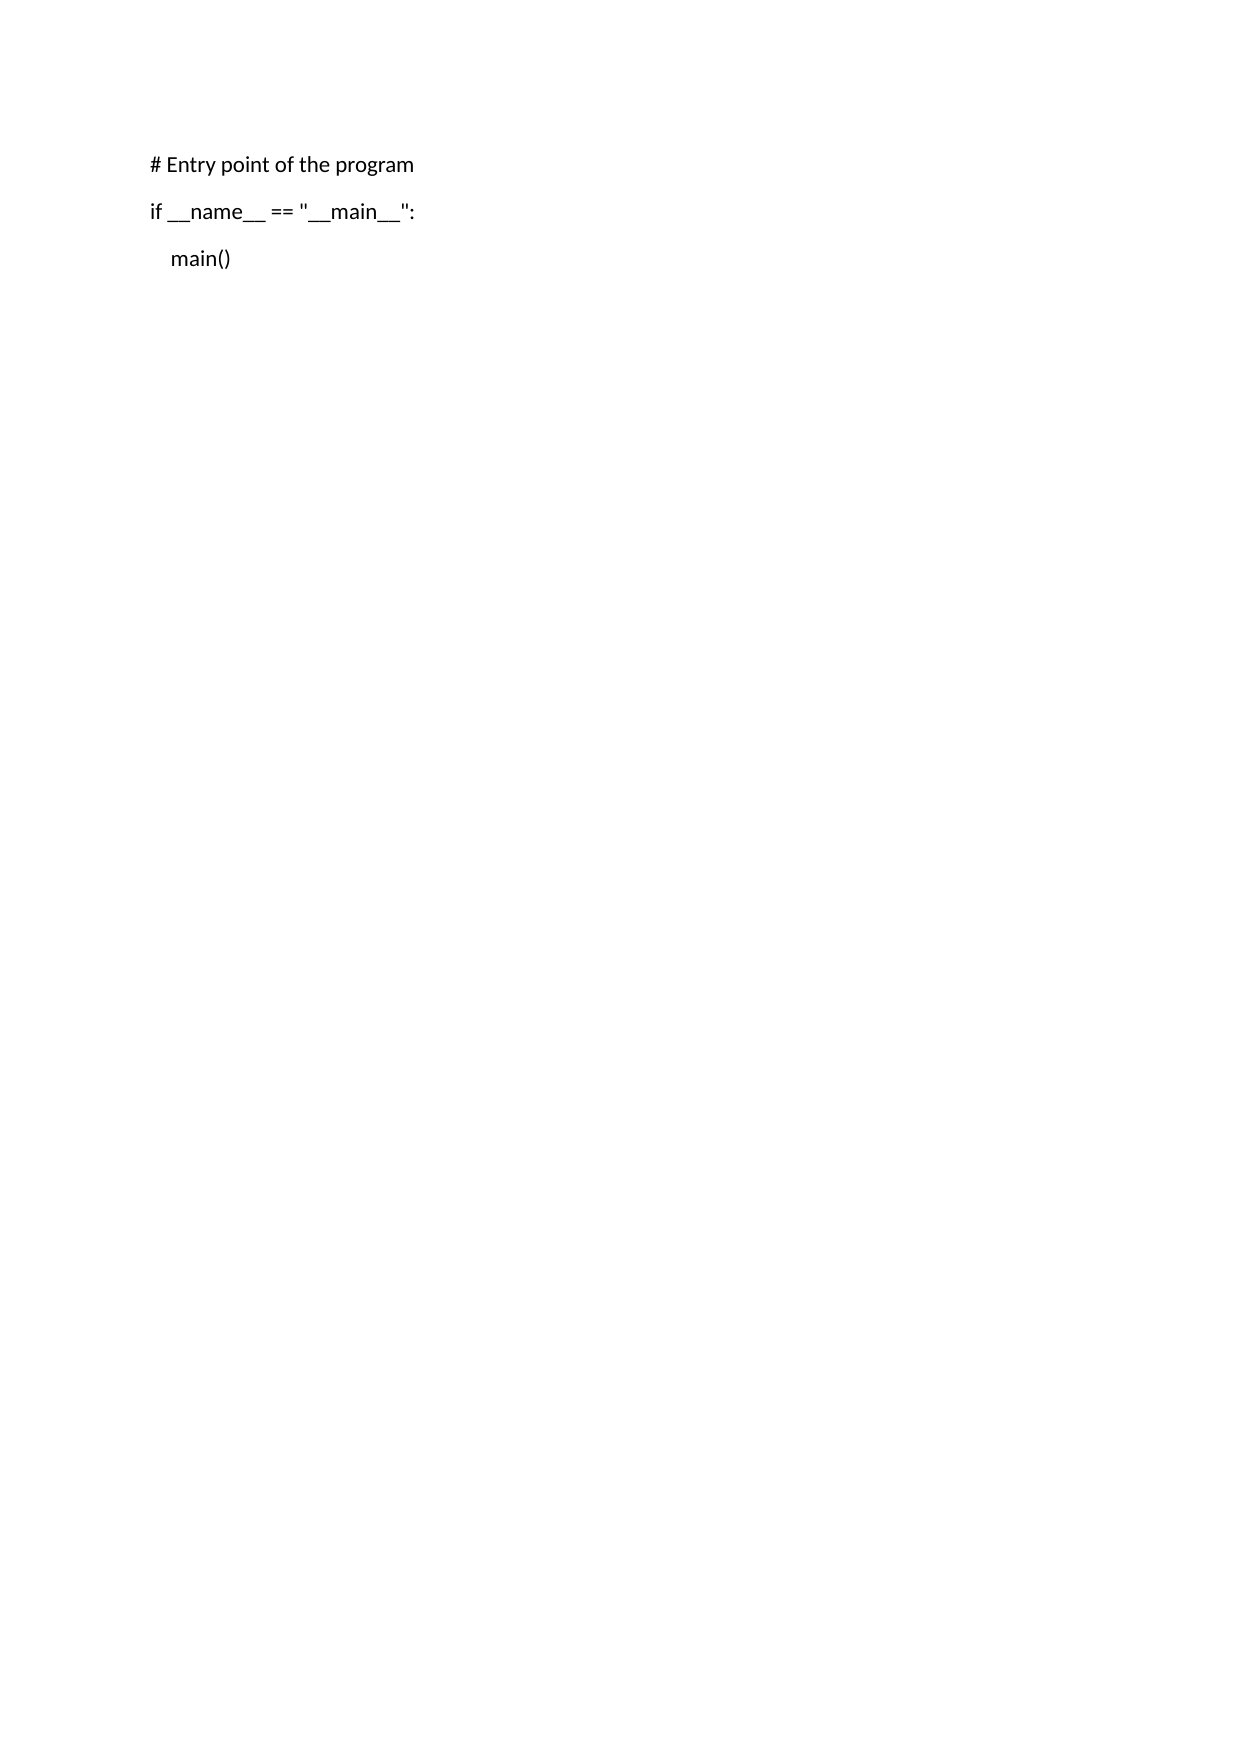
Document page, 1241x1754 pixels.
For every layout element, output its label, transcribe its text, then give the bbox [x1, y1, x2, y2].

text # Entry point of the program [150, 150, 1090, 178]
text if __name__ == "__main__": [150, 197, 1090, 225]
text main() [150, 244, 1090, 272]
